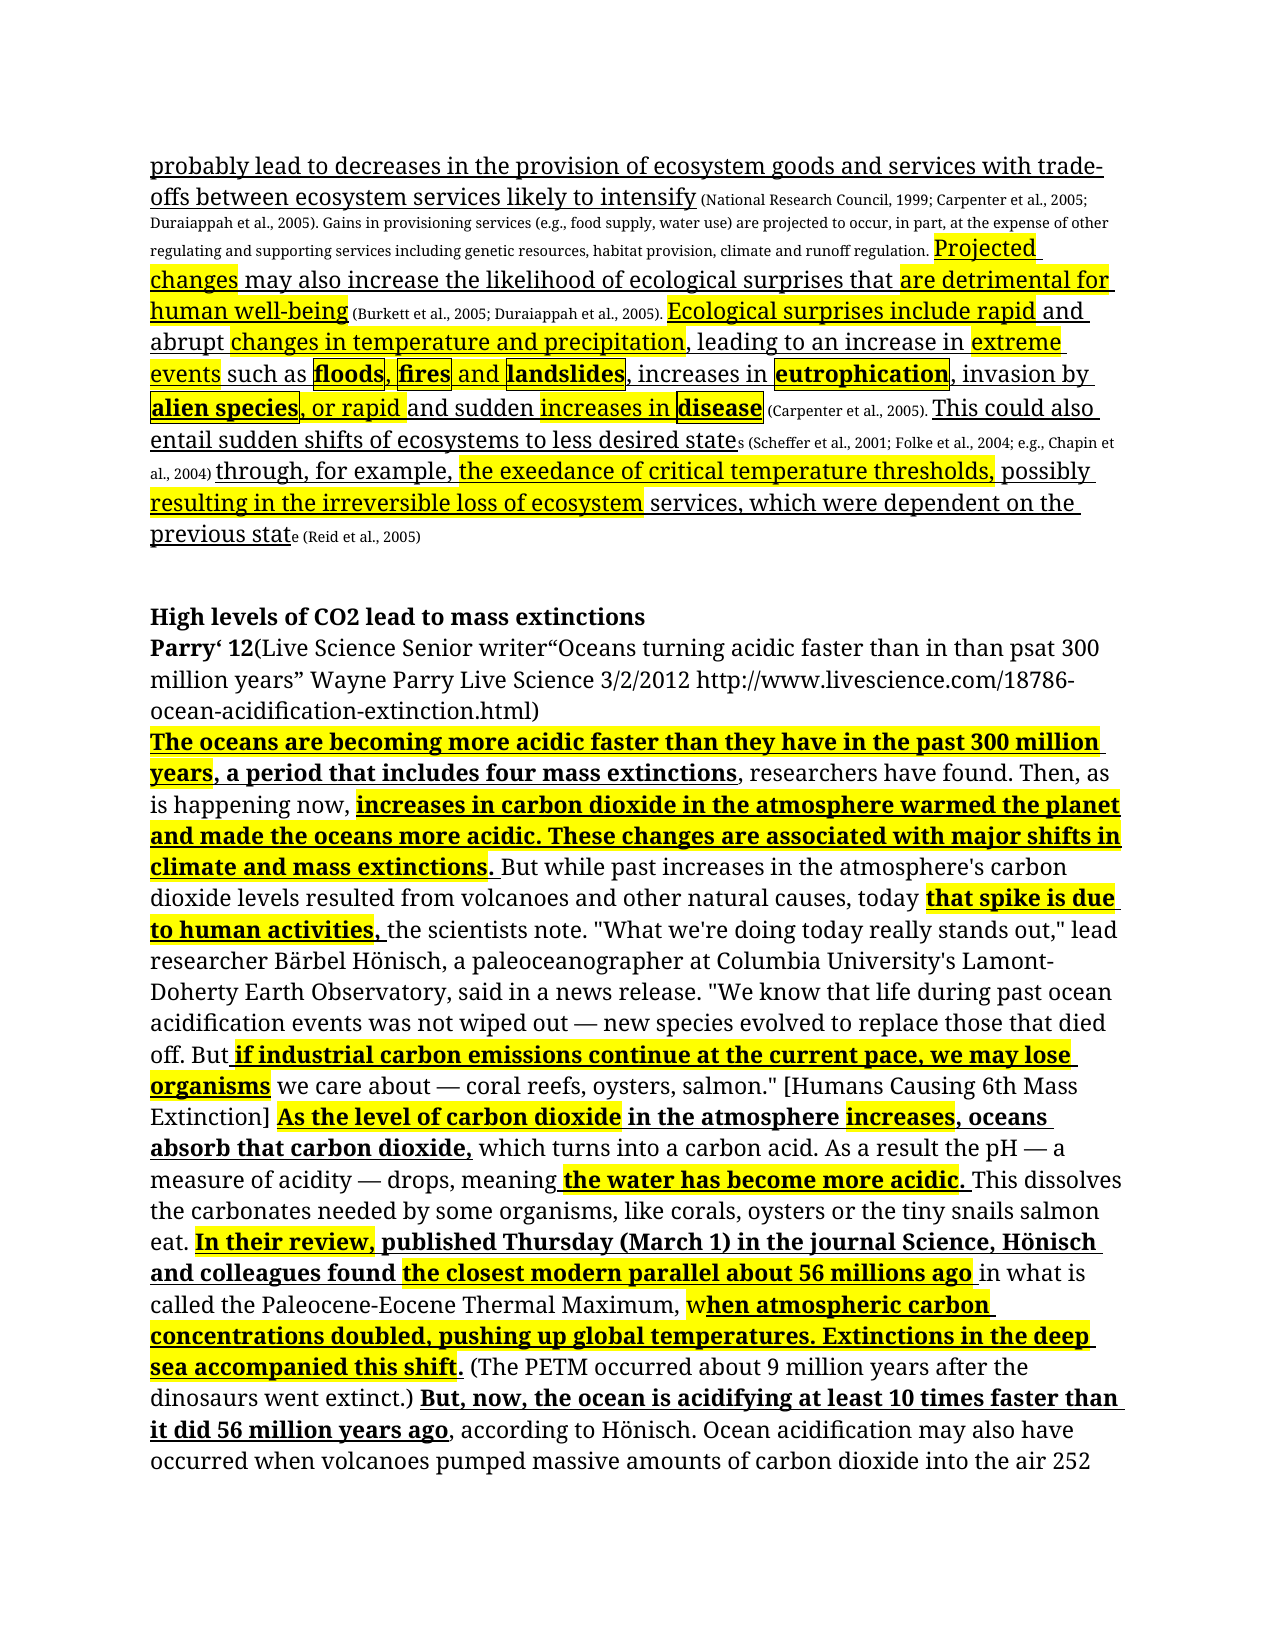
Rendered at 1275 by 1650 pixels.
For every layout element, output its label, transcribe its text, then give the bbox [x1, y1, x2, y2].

subtitle High levels of CO2 lead to mass extinctions [150, 601, 1125, 632]
text Parry‘ 12(Live Science Senior writer“Oceans turning acidic faster than in than psat 300 million years” Wayne Parry Live Science 3/2/2012 http://www.livescience.com/18786-ocean-acidification-extinction.html) [150, 632, 1125, 726]
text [150, 150, 1125, 549]
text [150, 726, 1125, 1476]
